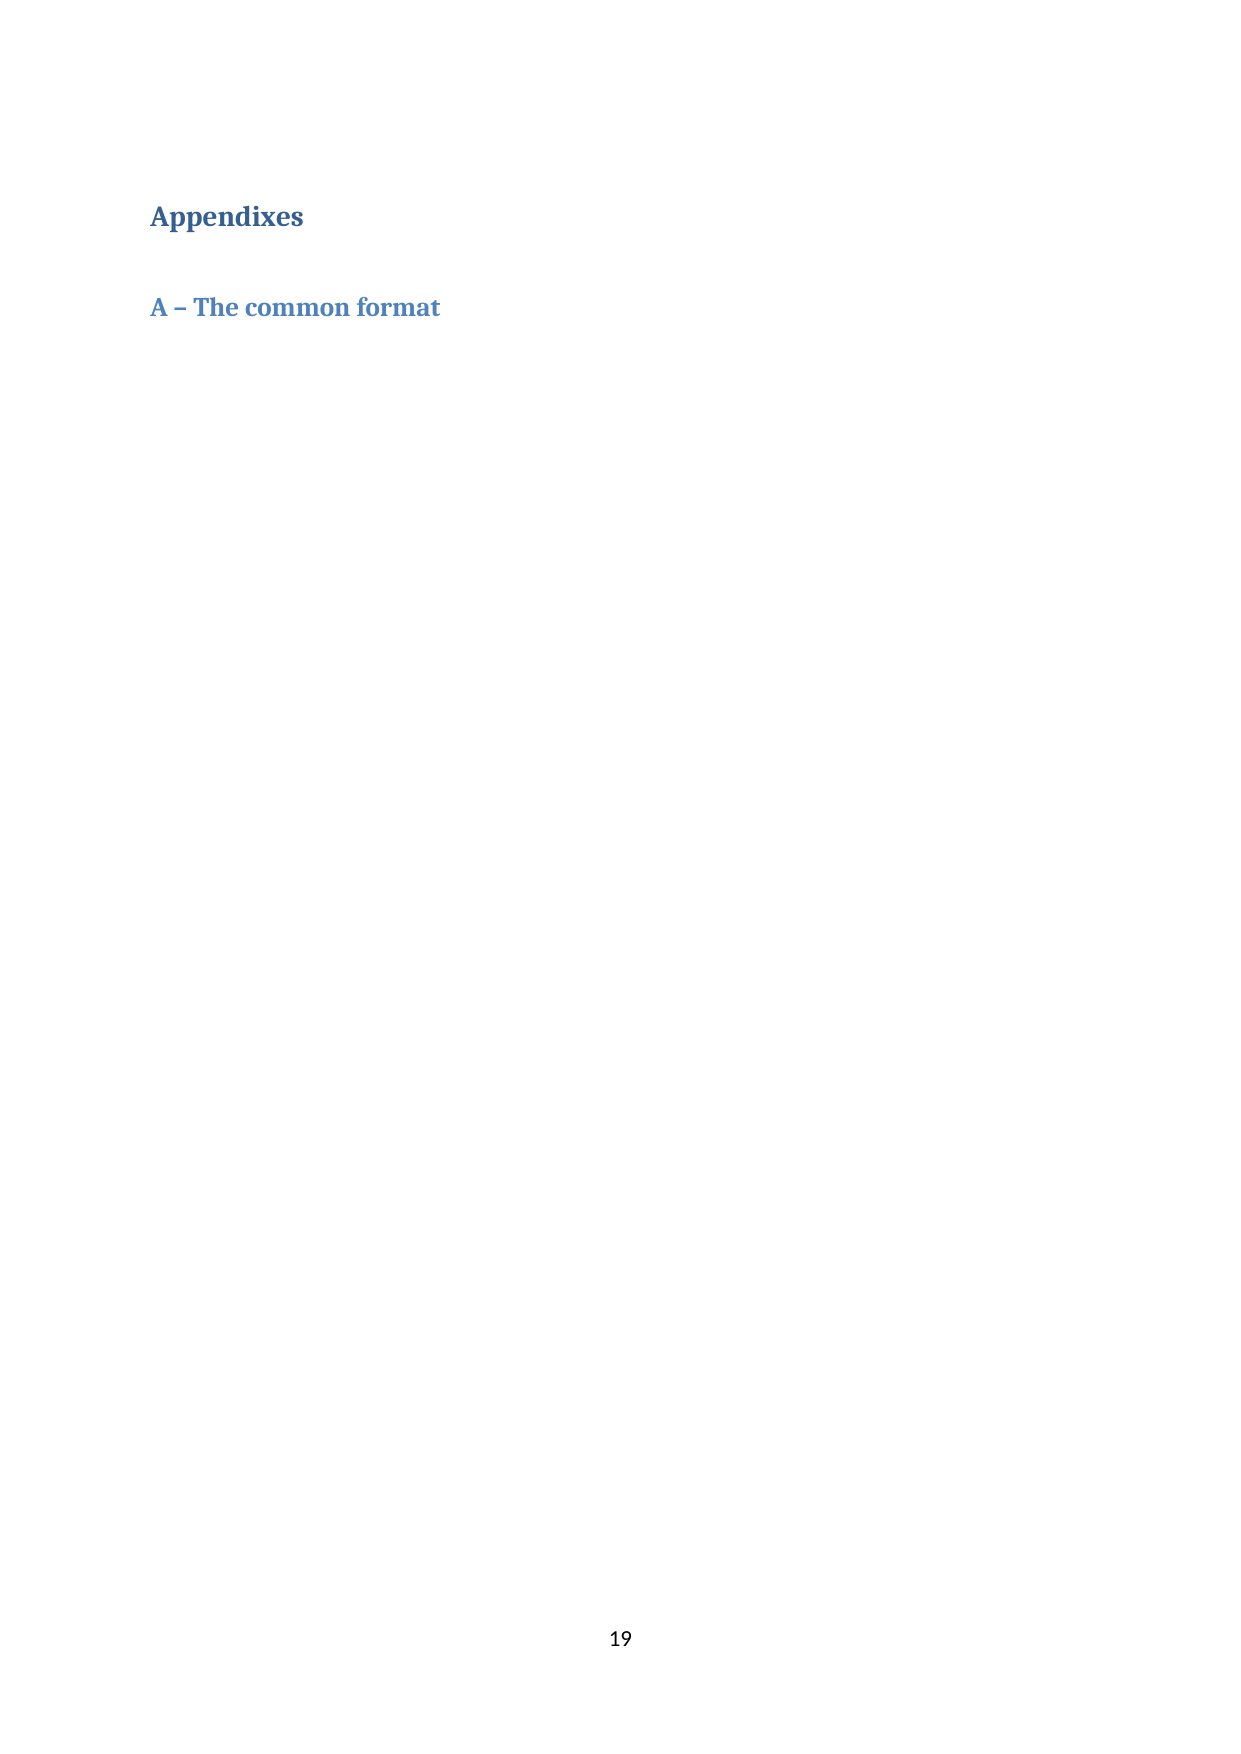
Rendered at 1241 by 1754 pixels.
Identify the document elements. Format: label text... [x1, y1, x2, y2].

subtitle A – The common format [150, 292, 1090, 323]
subtitle Appendixes [150, 200, 1090, 233]
